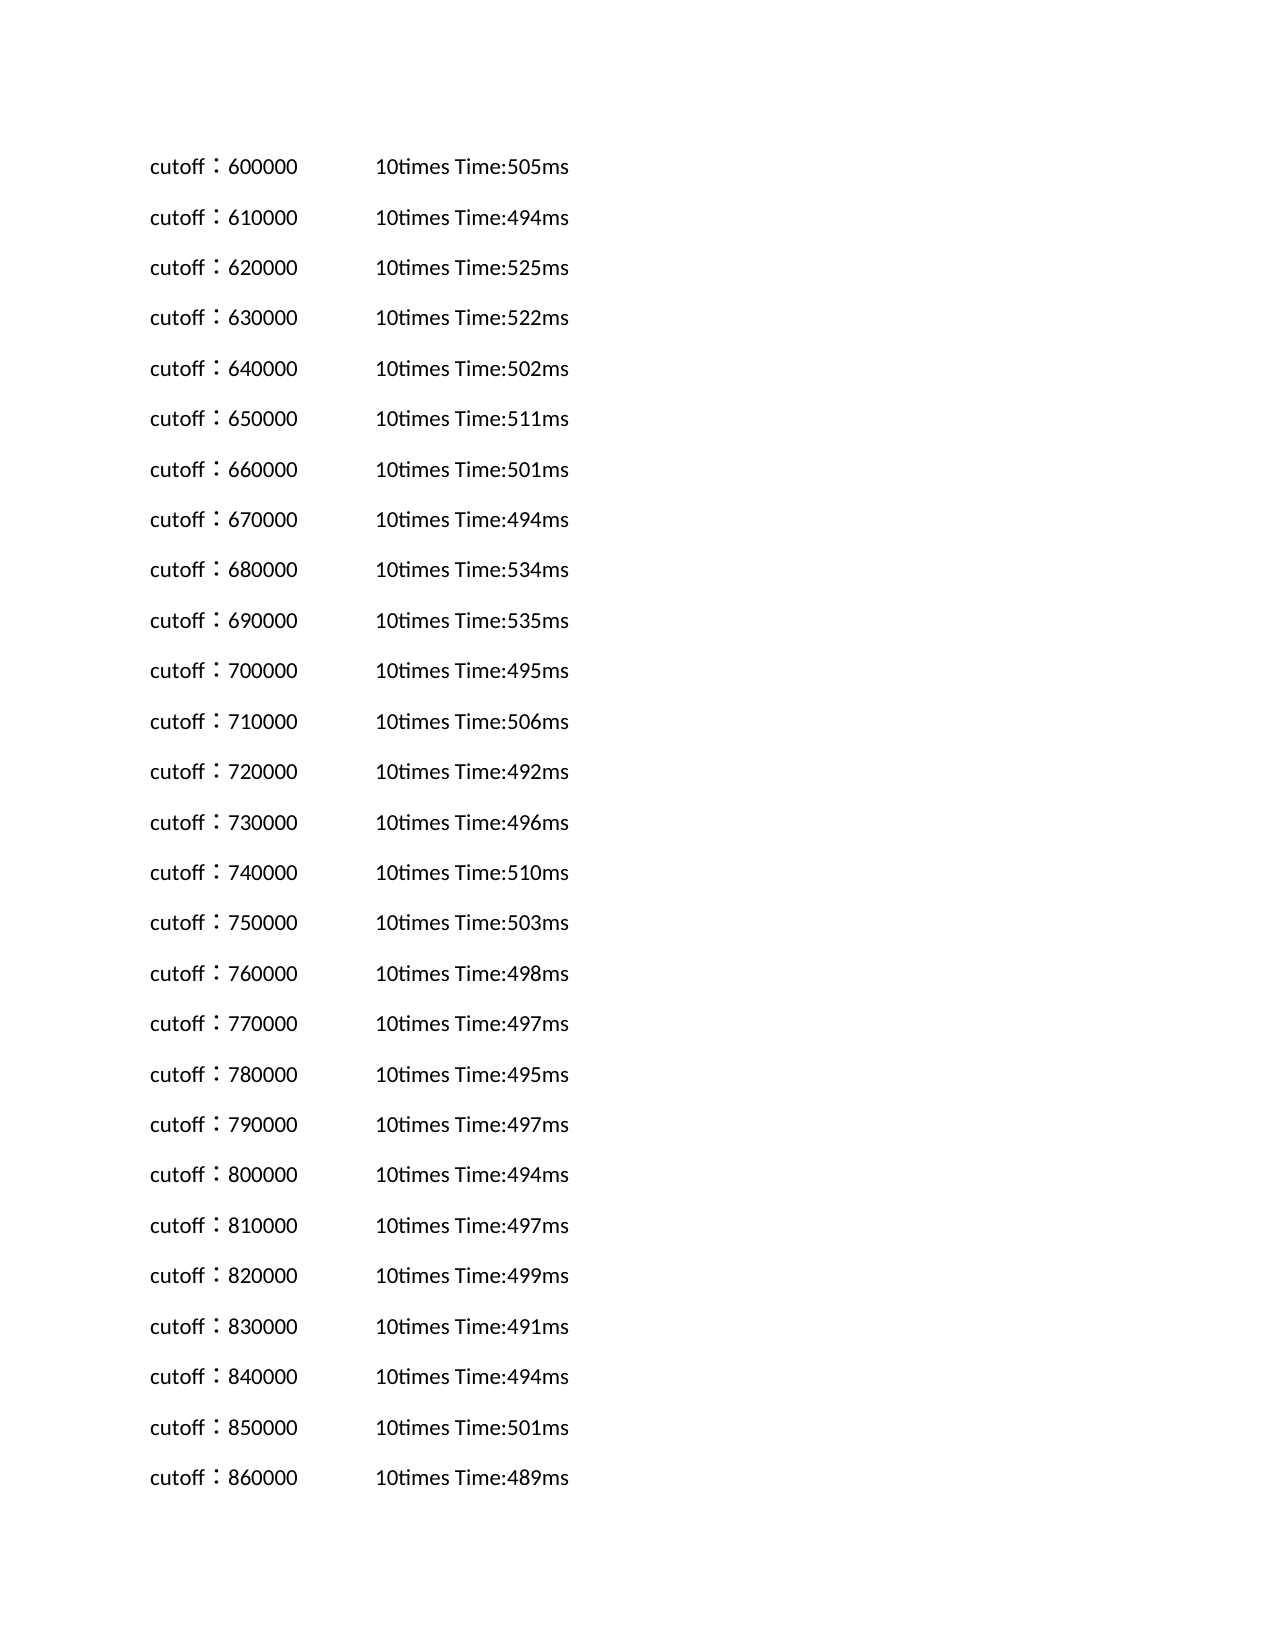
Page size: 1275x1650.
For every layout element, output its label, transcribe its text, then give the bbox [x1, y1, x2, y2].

text cutoff：830000 10times Time:491ms [150, 1309, 1125, 1341]
text cutoff：650000 10times Time:511ms [150, 402, 1125, 433]
text cutoff：720000 10times Time:492ms [150, 755, 1125, 786]
text cutoff：700000 10times Time:495ms [150, 654, 1125, 685]
text cutoff：740000 10times Time:510ms [150, 856, 1125, 887]
text cutoff：810000 10times Time:497ms [150, 1209, 1125, 1240]
text cutoff：670000 10times Time:494ms [150, 503, 1125, 534]
text cutoff：680000 10times Time:534ms [150, 553, 1125, 584]
text cutoff：750000 10times Time:503ms [150, 906, 1125, 937]
text cutoff：800000 10times Time:494ms [150, 1158, 1125, 1189]
text cutoff：840000 10times Time:494ms [150, 1360, 1125, 1391]
text cutoff：600000 10times Time:505ms [150, 150, 1125, 181]
text cutoff：610000 10times Time:494ms [150, 200, 1125, 232]
text cutoff：770000 10times Time:497ms [150, 1007, 1125, 1038]
text cutoff：640000 10times Time:502ms [150, 352, 1125, 383]
text cutoff：860000 10times Time:489ms [150, 1461, 1125, 1492]
text cutoff：620000 10times Time:525ms [150, 251, 1125, 282]
text cutoff：780000 10times Time:495ms [150, 1057, 1125, 1089]
text cutoff：820000 10times Time:499ms [150, 1259, 1125, 1290]
text cutoff：850000 10times Time:501ms [150, 1410, 1125, 1442]
text cutoff：790000 10times Time:497ms [150, 1108, 1125, 1139]
text cutoff：710000 10times Time:506ms [150, 704, 1125, 736]
text cutoff：760000 10times Time:498ms [150, 957, 1125, 988]
text cutoff：660000 10times Time:501ms [150, 452, 1125, 484]
text cutoff：690000 10times Time:535ms [150, 604, 1125, 635]
text cutoff：630000 10times Time:522ms [150, 301, 1125, 332]
text cutoff：730000 10times Time:496ms [150, 805, 1125, 837]
